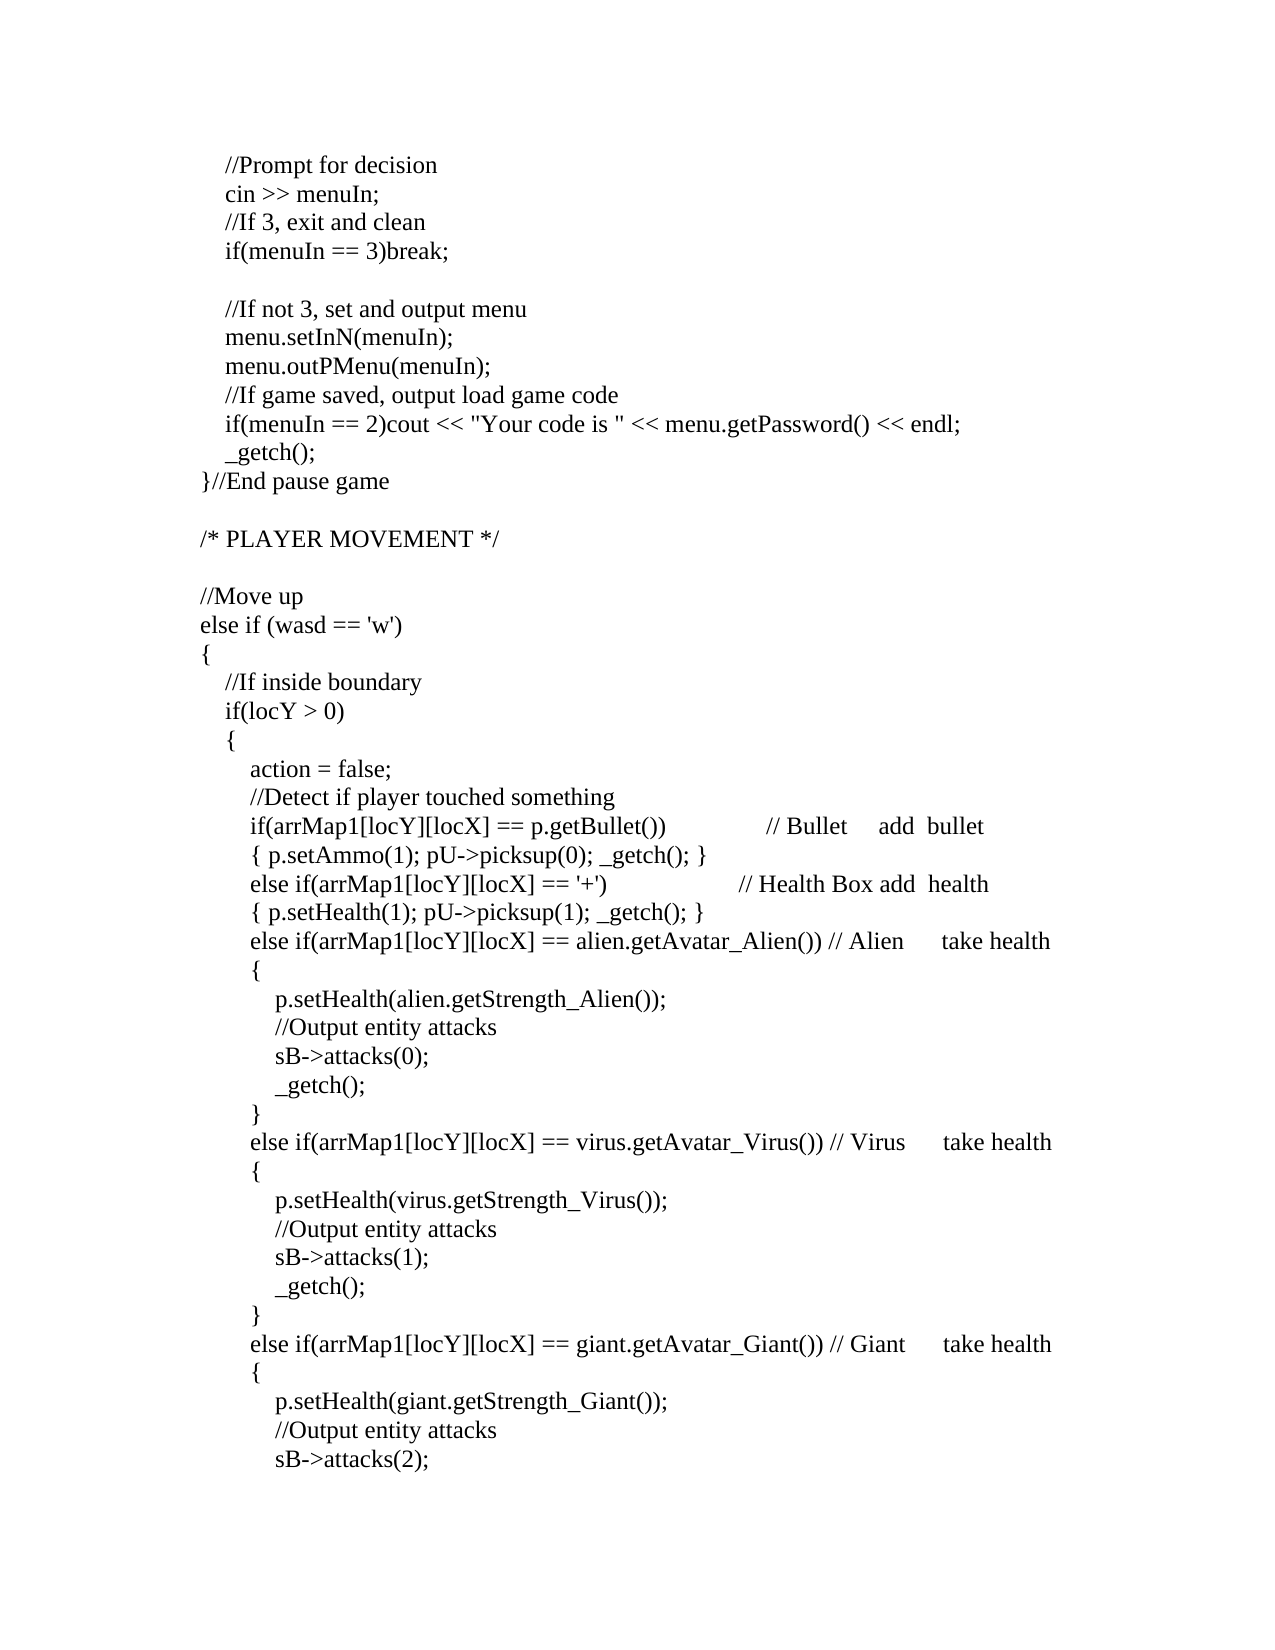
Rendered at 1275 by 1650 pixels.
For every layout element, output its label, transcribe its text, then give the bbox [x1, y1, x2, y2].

text cin >> menuIn; [150, 179, 1125, 207]
text if(locY > 0) [150, 696, 1125, 725]
text } [150, 1300, 1125, 1329]
text sB->attacks(0); [150, 1041, 1125, 1070]
text _getch(); [150, 1271, 1125, 1300]
text { [150, 1156, 1125, 1185]
text else if(arrMap1[locY][locX] == virus.getAvatar_Virus()) // Virus take health [150, 1127, 1125, 1156]
text sB->attacks(2); [150, 1444, 1125, 1472]
text { p.setHealth(1); pU->picksup(1); _getch(); } [150, 897, 1125, 926]
text { [150, 639, 1125, 667]
text { [150, 1357, 1125, 1386]
text else if(arrMap1[locY][locX] == giant.getAvatar_Giant()) // Giant take health [150, 1329, 1125, 1357]
text action = false; [150, 754, 1125, 782]
text //Output entity attacks [150, 1012, 1125, 1041]
text //Move up [150, 581, 1125, 610]
text menu.outPMenu(menuIn); [150, 351, 1125, 380]
text //If game saved, output load game code [150, 380, 1125, 409]
text //If 3, exit and clean [150, 207, 1125, 236]
text p.setHealth(virus.getStrength_Virus()); [150, 1185, 1125, 1214]
text if(arrMap1[locY][locX] == p.getBullet()) // Bullet add bullet [150, 811, 1125, 840]
text else if(arrMap1[locY][locX] == alien.getAvatar_Alien()) // Alien take health [150, 926, 1125, 955]
text _getch(); [150, 437, 1125, 466]
text p.setHealth(alien.getStrength_Alien()); [150, 984, 1125, 1012]
text p.setHealth(giant.getStrength_Giant()); [150, 1386, 1125, 1415]
text _getch(); [150, 1070, 1125, 1099]
text //Detect if player touched something [150, 782, 1125, 811]
text /* PLAYER MOVEMENT */ [150, 524, 1125, 552]
text //If inside boundary [150, 667, 1125, 696]
text //If not 3, set and output menu [150, 294, 1125, 322]
text sB->attacks(1); [150, 1242, 1125, 1271]
text if(menuIn == 3)break; [150, 236, 1125, 265]
text //Prompt for decision [150, 150, 1125, 179]
text { [150, 955, 1125, 984]
text //Output entity attacks [150, 1214, 1125, 1242]
text if(menuIn == 2)cout << "Your code is " << menu.getPassword() << endl; [150, 409, 1125, 437]
text { p.setAmmo(1); pU->picksup(0); _getch(); } [150, 840, 1125, 869]
text }//End pause game [150, 466, 1125, 495]
text { [150, 725, 1125, 754]
text //Output entity attacks [150, 1415, 1125, 1444]
text menu.setInN(menuIn); [150, 322, 1125, 351]
text else if (wasd == 'w') [150, 610, 1125, 639]
text } [150, 1099, 1125, 1127]
text else if(arrMap1[locY][locX] == '+') // Health Box add health [150, 869, 1125, 897]
